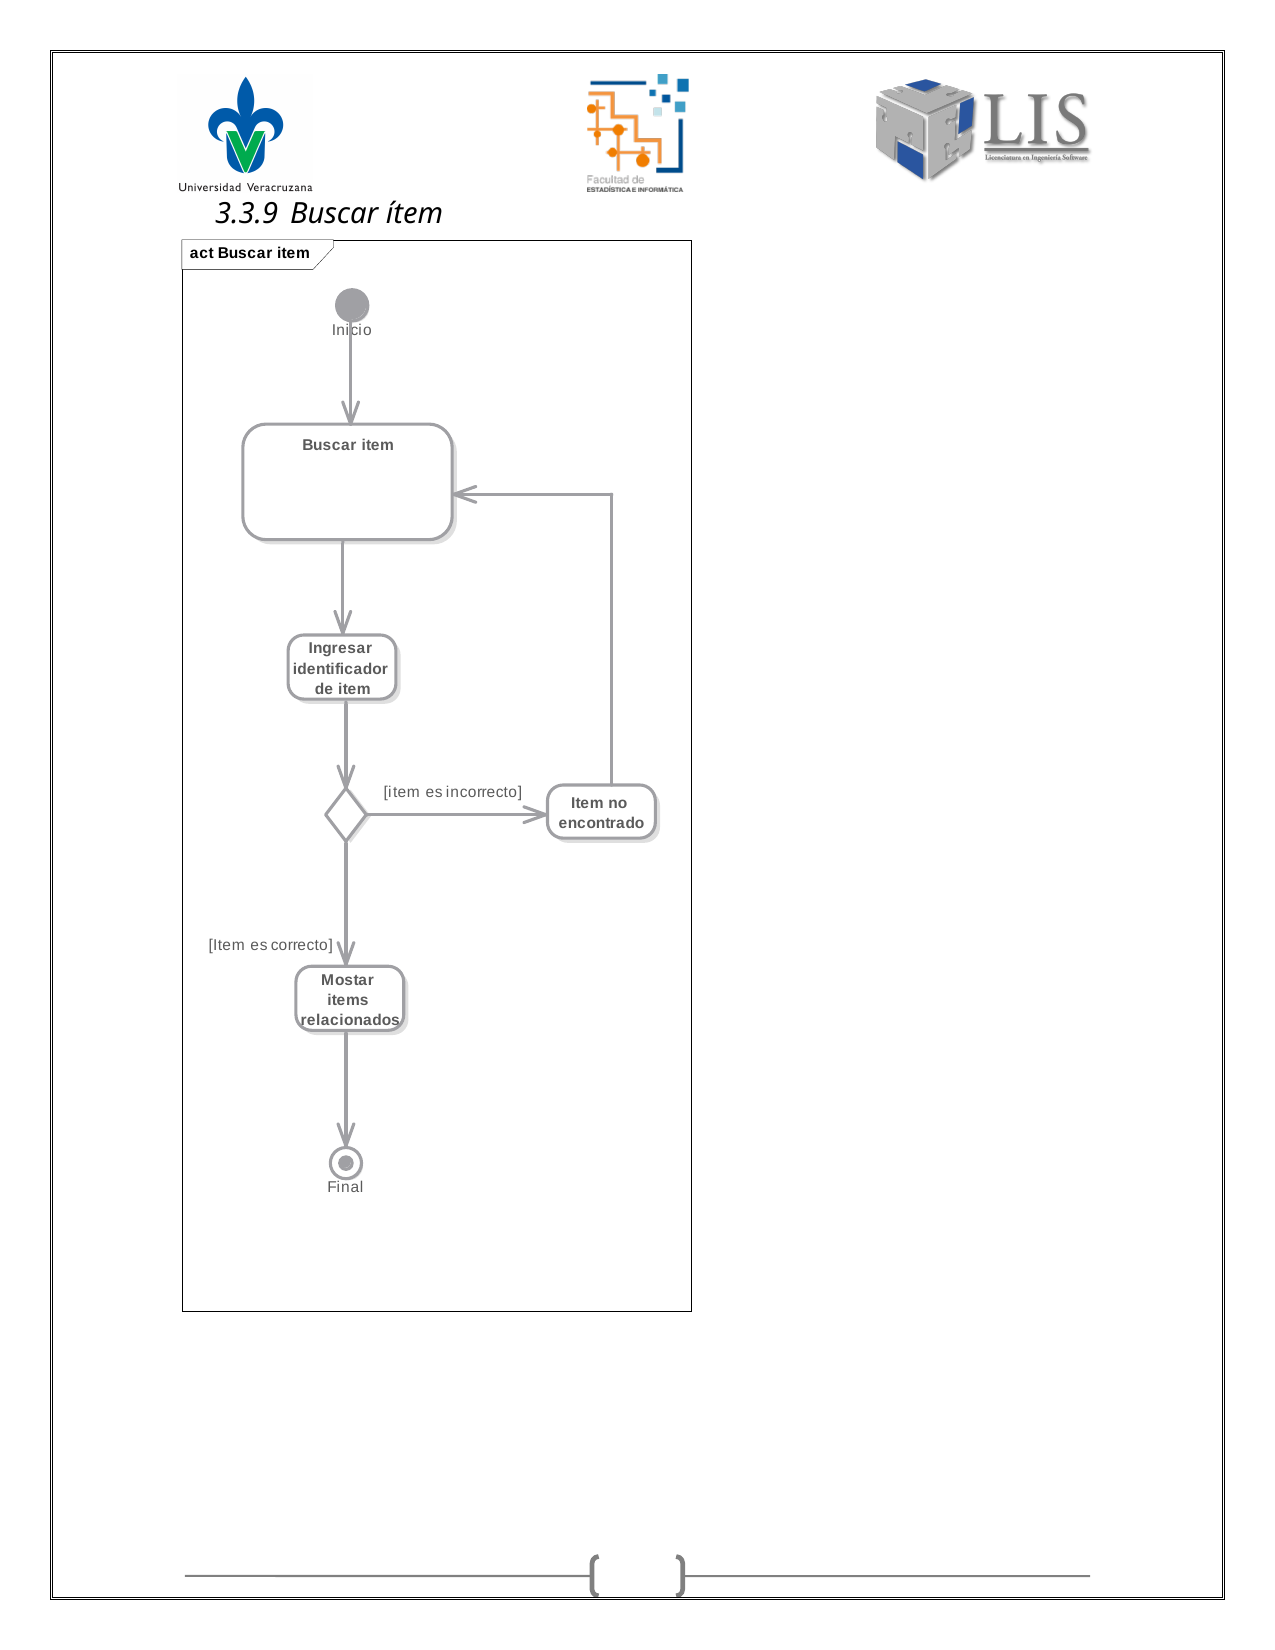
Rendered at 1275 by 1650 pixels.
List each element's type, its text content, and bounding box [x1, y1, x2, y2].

picture [177, 74, 313, 193]
text Buscar ítem [215, 192, 1098, 232]
picture [867, 74, 1098, 193]
